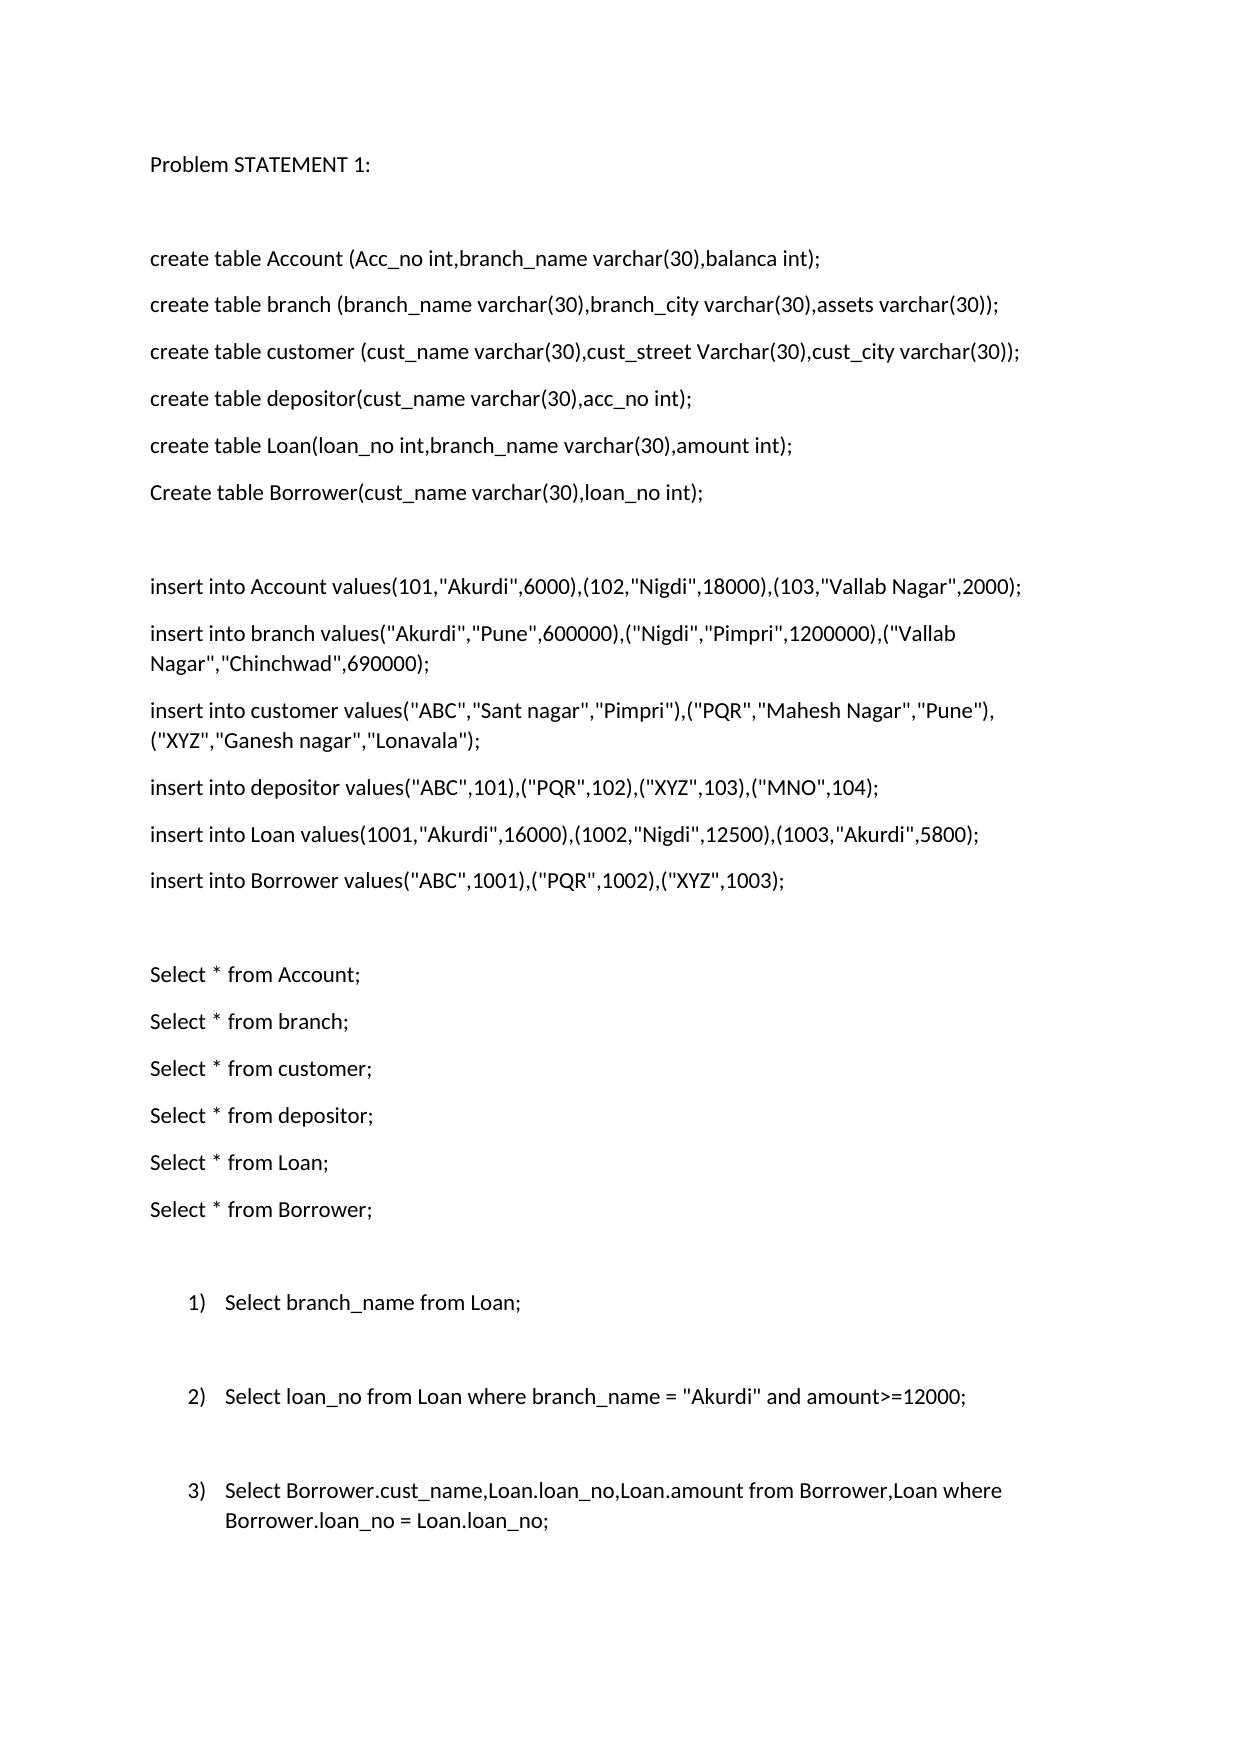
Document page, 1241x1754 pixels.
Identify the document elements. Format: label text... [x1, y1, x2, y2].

text create table customer (cust_name varchar(30),cust_street Varchar(30),cust_city varchar(30)); [150, 337, 1090, 366]
text Select * from branch; [150, 1007, 1090, 1035]
text insert into depositor values("ABC",101),("PQR",102),("XYZ",103),("MNO",104); [150, 773, 1090, 801]
text insert into Borrower values("ABC",1001),("PQR",1002),("XYZ",1003); [150, 867, 1090, 895]
list Select Borrower.cust_name,Loan.loan_no,Loan.amount from Borrower,Loan where Borrower.loan_no = Loan.loan_no; [187, 1476, 1090, 1534]
text Select * from customer; [150, 1054, 1090, 1082]
list Select branch_name from Loan; [187, 1288, 1090, 1317]
text insert into customer values("ABC","Sant nagar","Pimpri"),("PQR","Mahesh Nagar","Pune"),("XYZ","Ganesh nagar","Lonavala"); [150, 696, 1090, 754]
text Create table Borrower(cust_name varchar(30),loan_no int); [150, 478, 1090, 506]
list Select loan_no from Loan where branch_name = "Akurdi" and amount>=12000; [187, 1382, 1090, 1410]
text insert into Account values(101,"Akurdi",6000),(102,"Nigdi",18000),(103,"Vallab Nagar",2000); [150, 572, 1090, 600]
text Problem STATEMENT 1: [150, 150, 1090, 178]
text Select * from depositor; [150, 1101, 1090, 1129]
text Select * from Loan; [150, 1148, 1090, 1176]
text create table Loan(loan_no int,branch_name varchar(30),amount int); [150, 431, 1090, 459]
text insert into Loan values(1001,"Akurdi",16000),(1002,"Nigdi",12500),(1003,"Akurdi",5800); [150, 820, 1090, 848]
text create table depositor(cust_name varchar(30),acc_no int); [150, 384, 1090, 412]
text Select * from Borrower; [150, 1195, 1090, 1223]
text create table Account (Acc_no int,branch_name varchar(30),balanca int); [150, 244, 1090, 272]
text Select * from Account; [150, 960, 1090, 988]
text create table branch (branch_name varchar(30),branch_city varchar(30),assets varchar(30)); [150, 291, 1090, 319]
text insert into branch values("Akurdi","Pune",600000),("Nigdi","Pimpri",1200000),("Vallab Nagar","Chinchwad",690000); [150, 619, 1090, 677]
